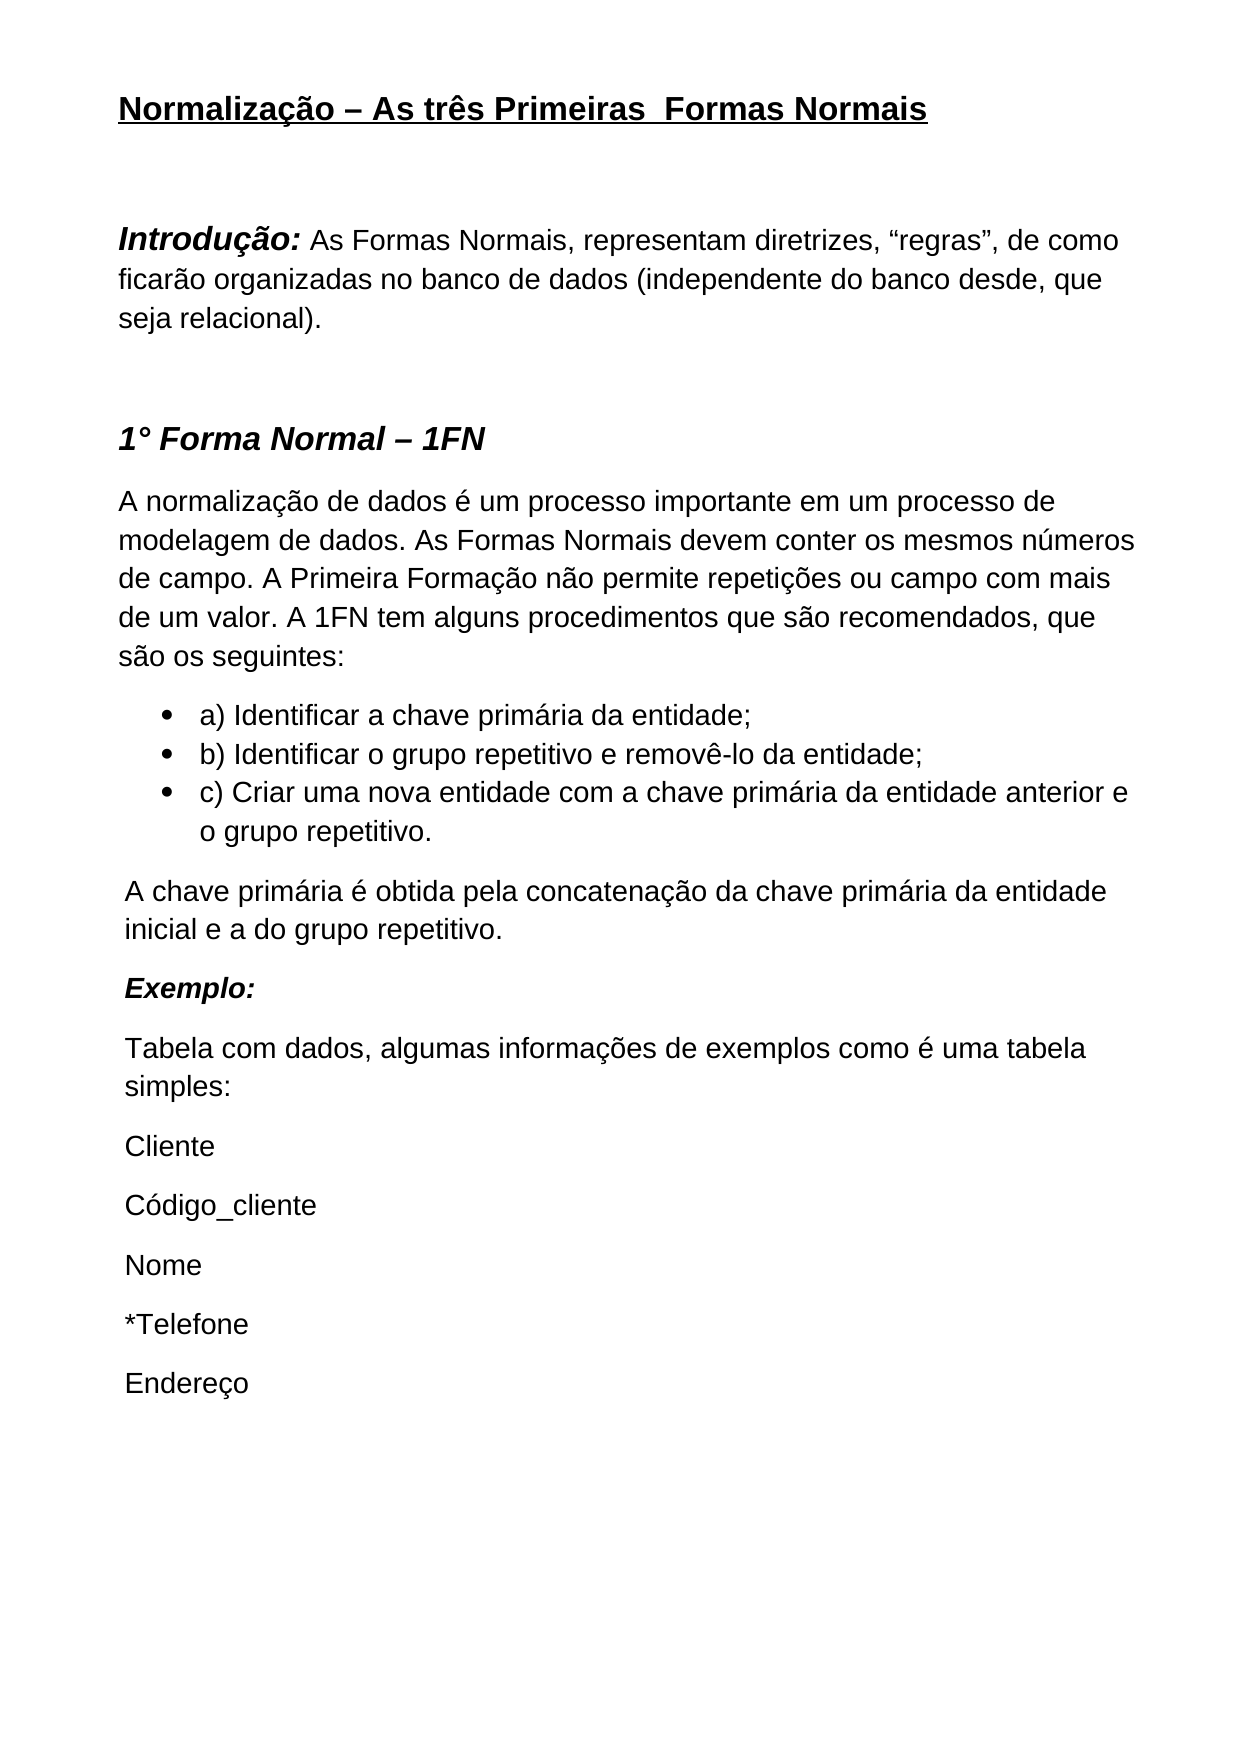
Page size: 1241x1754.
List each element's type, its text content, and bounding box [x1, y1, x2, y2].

text A chave primária é obtida pela concatenação da chave primária da entidade inicial e a do grupo repetitivo. [124, 873, 1152, 946]
text 1° Forma Normal – 1FN [118, 419, 1152, 458]
text A normalização de dados é um processo importante em um processo de modelagem de dados. As Formas Normais devem conter os mesmos números de campo. A Primeira Formação não permite repetições ou campo com mais de um valor. A 1FN tem alguns procedimentos que são recomendados, que são os seguintes: [118, 484, 1152, 672]
text Cliente [124, 1129, 1152, 1162]
list c) Criar uma nova entidade com a chave primária da entidade anterior e o grupo repetitivo. [162, 775, 1152, 848]
text *Telefone [124, 1307, 1152, 1340]
text Exemplo: [124, 971, 1152, 1005]
text Introdução: As Formas Normais, representam diretrizes, “regras”, de como ficarão organizadas no banco de dados (independente do banco desde, que seja relacional). [118, 219, 1152, 334]
text Endereço [124, 1366, 1152, 1400]
text Nome [124, 1247, 1152, 1281]
list b) Identificar o grupo repetitivo e removê-lo da entidade; [162, 737, 1152, 770]
list a) Identificar a chave primária da entidade; [162, 698, 1152, 732]
text Tabela com dados, algumas informações de exemplos como é uma tabela simples: [124, 1031, 1152, 1103]
text Normalização – As três Primeiras Formas Normais [118, 89, 1152, 127]
text Código_cliente [124, 1188, 1152, 1222]
